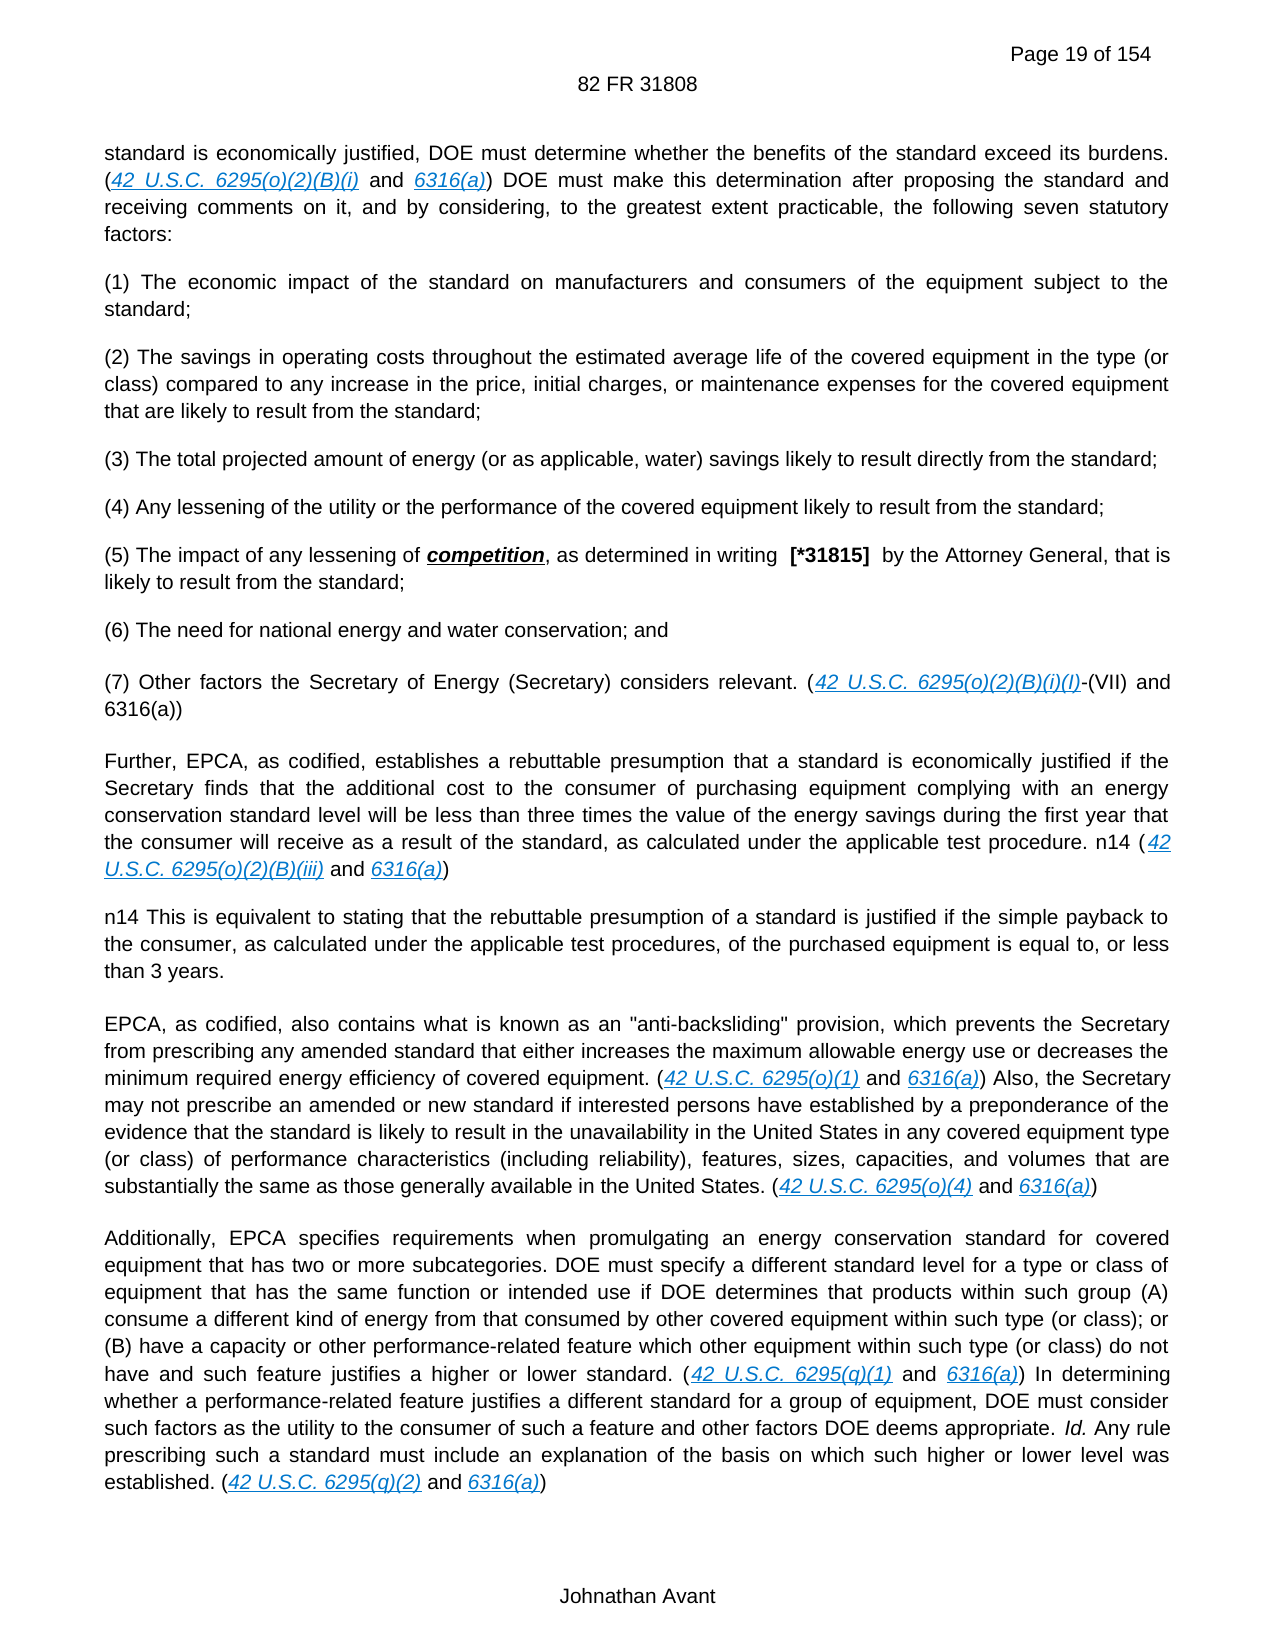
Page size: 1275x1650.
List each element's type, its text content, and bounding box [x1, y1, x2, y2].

text (1) The economic impact of the standard on manufacturers and consumers of the equipment subject to the standard; [104, 267, 1171, 321]
text Additionally, EPCA specifies requirements when promulgating an energy conservation standard for covered equipment that has two or more subcategories. DOE must specify a different standard level for a type or class of equipment that has the same function or intended use if DOE determines that products within such group (A) consume a different kind of energy from that consumed by other covered equipment within such type (or class); or (B) have a capacity or other performance-related feature which other equipment within such type (or class) do not have and such feature justifies a higher or lower standard. (42 U.S.C. 6295(q)(1) and 6316(a)) In determining whether a performance-related feature justifies a different standard for a group of equipment, DOE must consider such factors as the utility to the consumer of such a feature and other factors DOE deems appropriate. Id. Any rule prescribing such a standard must include an explanation of the basis on which such higher or lower level was established. (42 U.S.C. 6295(q)(2) and 6316(a)) [104, 1223, 1171, 1494]
text (5) The impact of any lessening of competition, as determined in writing [*31815] by the Attorney General, that is likely to result from the standard; [104, 539, 1171, 594]
text EPCA, as codified, also contains what is known as an "anti-backsliding" provision, which prevents the Secretary from prescribing any amended standard that either increases the maximum allowable energy use or decreases the minimum required energy efficiency of covered equipment. (42 U.S.C. 6295(o)(1) and 6316(a)) Also, the Secretary may not prescribe an amended or new standard if interested persons have established by a preponderance of the evidence that the standard is likely to result in the unavailability in the United States in any covered equipment type (or class) of performance characteristics (including reliability), features, sizes, capacities, and volumes that are substantially the same as those generally available in the United States. (42 U.S.C. 6295(o)(4) and 6316(a)) [104, 1008, 1171, 1198]
text n14 This is equivalent to stating that the rebuttable presumption of a standard is justified if the simple payback to the consumer, as calculated under the applicable test procedures, of the purchased equipment is equal to, or less than 3 years. [104, 902, 1171, 983]
text Further, EPCA, as codified, establishes a rebuttable presumption that a standard is economically justified if the Secretary finds that the additional cost to the consumer of purchasing equipment complying with an energy conservation standard level will be less than three times the value of the energy savings during the first year that the consumer will receive as a result of the standard, as calculated under the applicable test procedure. n14 (42 U.S.C. 6295(o)(2)(B)(iii) and 6316(a)) [104, 746, 1171, 881]
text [104, 137, 1171, 246]
text (7) Other factors the Secretary of Energy (Secretary) considers relevant. (42 U.S.C. 6295(o)(2)(B)(i)(I)-(VII) and 6316(a)) [104, 667, 1171, 721]
text (4) Any lessening of the utility or the performance of the covered equipment likely to result from the standard; [104, 492, 1171, 519]
text (3) The total projected amount of energy (or as applicable, water) savings likely to result directly from the standard; [104, 444, 1171, 471]
text (2) The savings in operating costs throughout the estimated average life of the covered equipment in the type (or class) compared to any increase in the price, initial charges, or maintenance expenses for the covered equipment that are likely to result from the standard; [104, 342, 1171, 423]
text (6) The need for national energy and water conservation; and [104, 614, 1171, 642]
